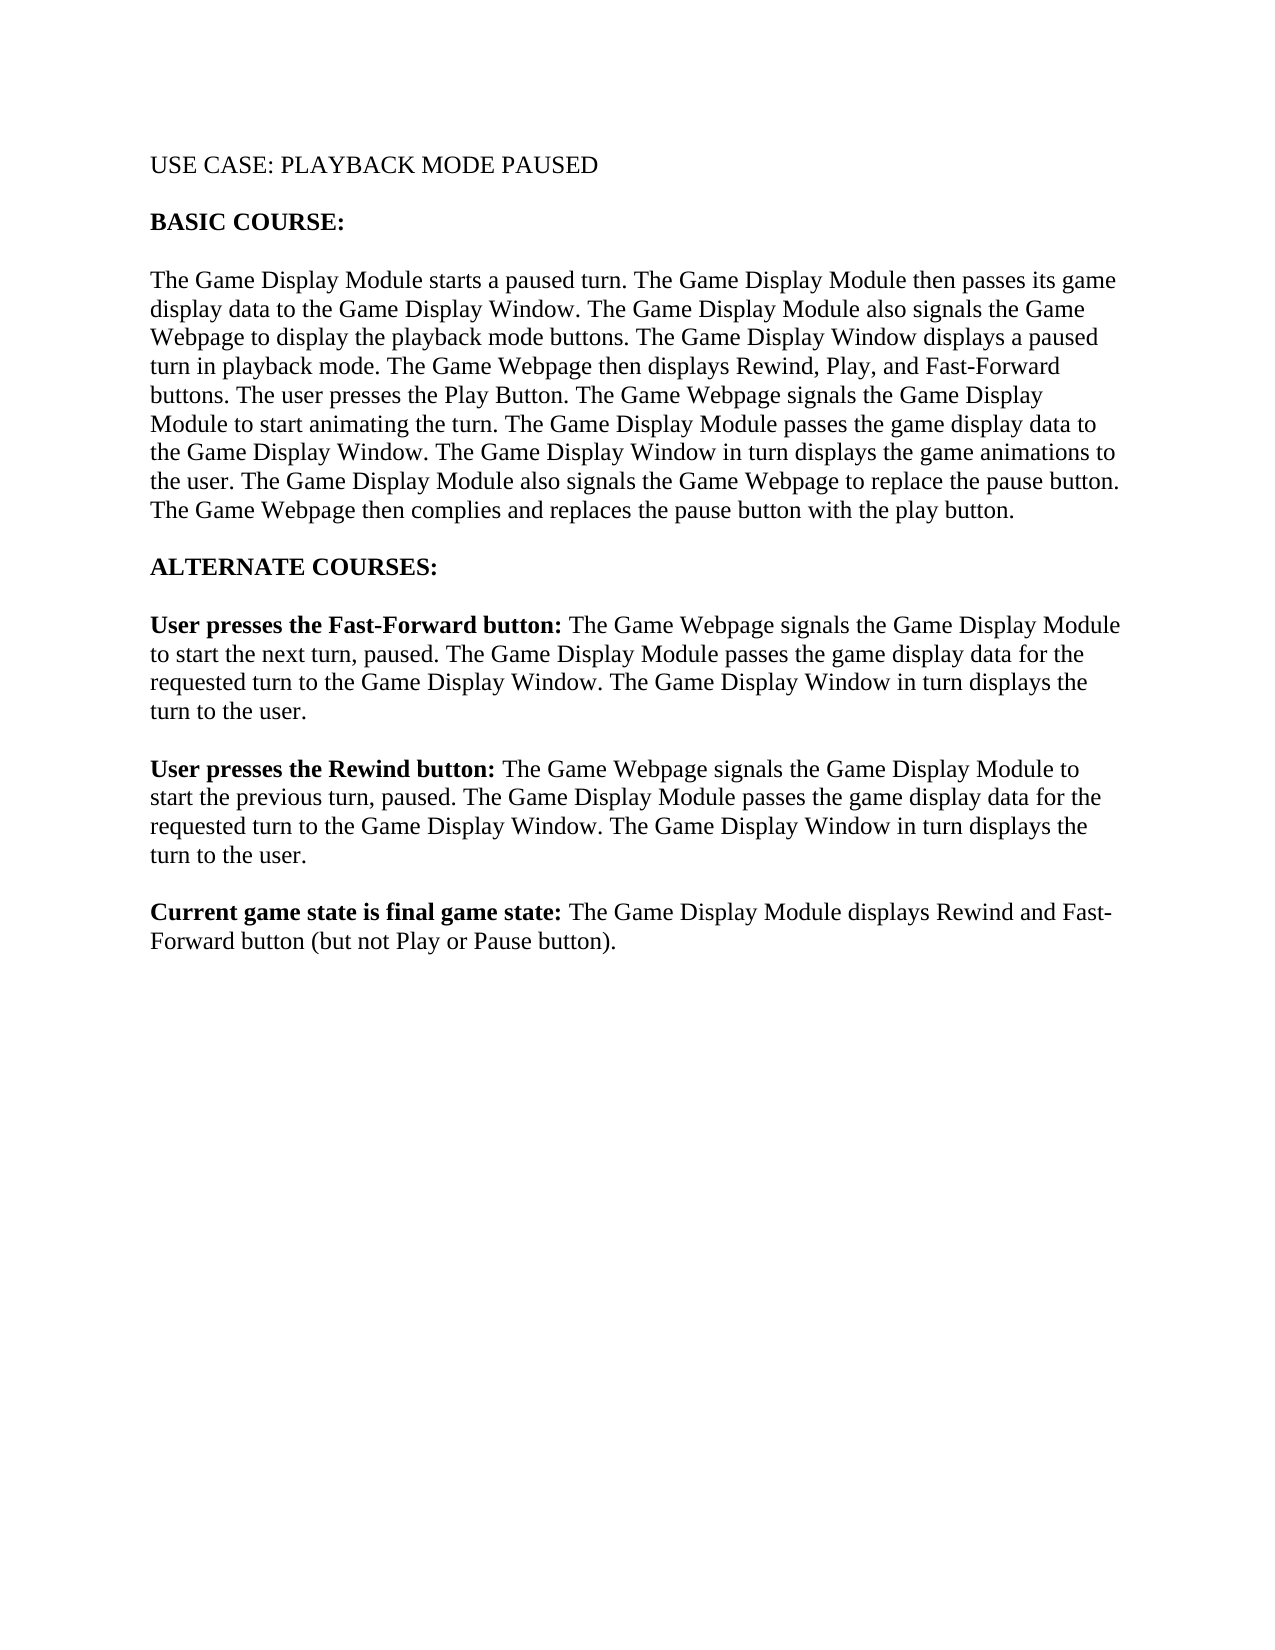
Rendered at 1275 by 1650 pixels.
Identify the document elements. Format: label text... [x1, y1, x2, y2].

text BASIC COURSE: [150, 207, 1125, 236]
text User presses the Fast-Forward button: The Game Webpage signals the Game Display Module to start the next turn, paused. The Game Display Module passes the game display data for the requested turn to the Game Display Window. The Game Display Window in turn displays the turn to the user. [150, 610, 1125, 725]
text USE CASE: PLAYBACK MODE PAUSED [150, 150, 1125, 179]
text User presses the Rewind button: The Game Webpage signals the Game Display Module to start the previous turn, paused. The Game Display Module passes the game display data for the requested turn to the Game Display Window. The Game Display Window in turn displays the turn to the user. [150, 754, 1125, 869]
text The Game Display Module starts a paused turn. The Game Display Module then passes its game display data to the Game Display Window. The Game Display Module also signals the Game Webpage to display the playback mode buttons. The Game Display Window displays a paused turn in playback mode. The Game Webpage then displays Rewind, Play, and Fast-Forward buttons. The user presses the Play Button. The Game Webpage signals the Game Display Module to start animating the turn. The Game Display Module passes the game display data to the Game Display Window. The Game Display Window in turn displays the game animations to the user. The Game Display Module also signals the Game Webpage to replace the pause button. The Game Webpage then complies and replaces the pause button with the play button. [150, 265, 1125, 524]
text Current game state is final game state: The Game Display Module displays Rewind and Fast-Forward button (but not Play or Pause button). [150, 897, 1125, 955]
text ALTERNATE COURSES: [150, 552, 1125, 581]
